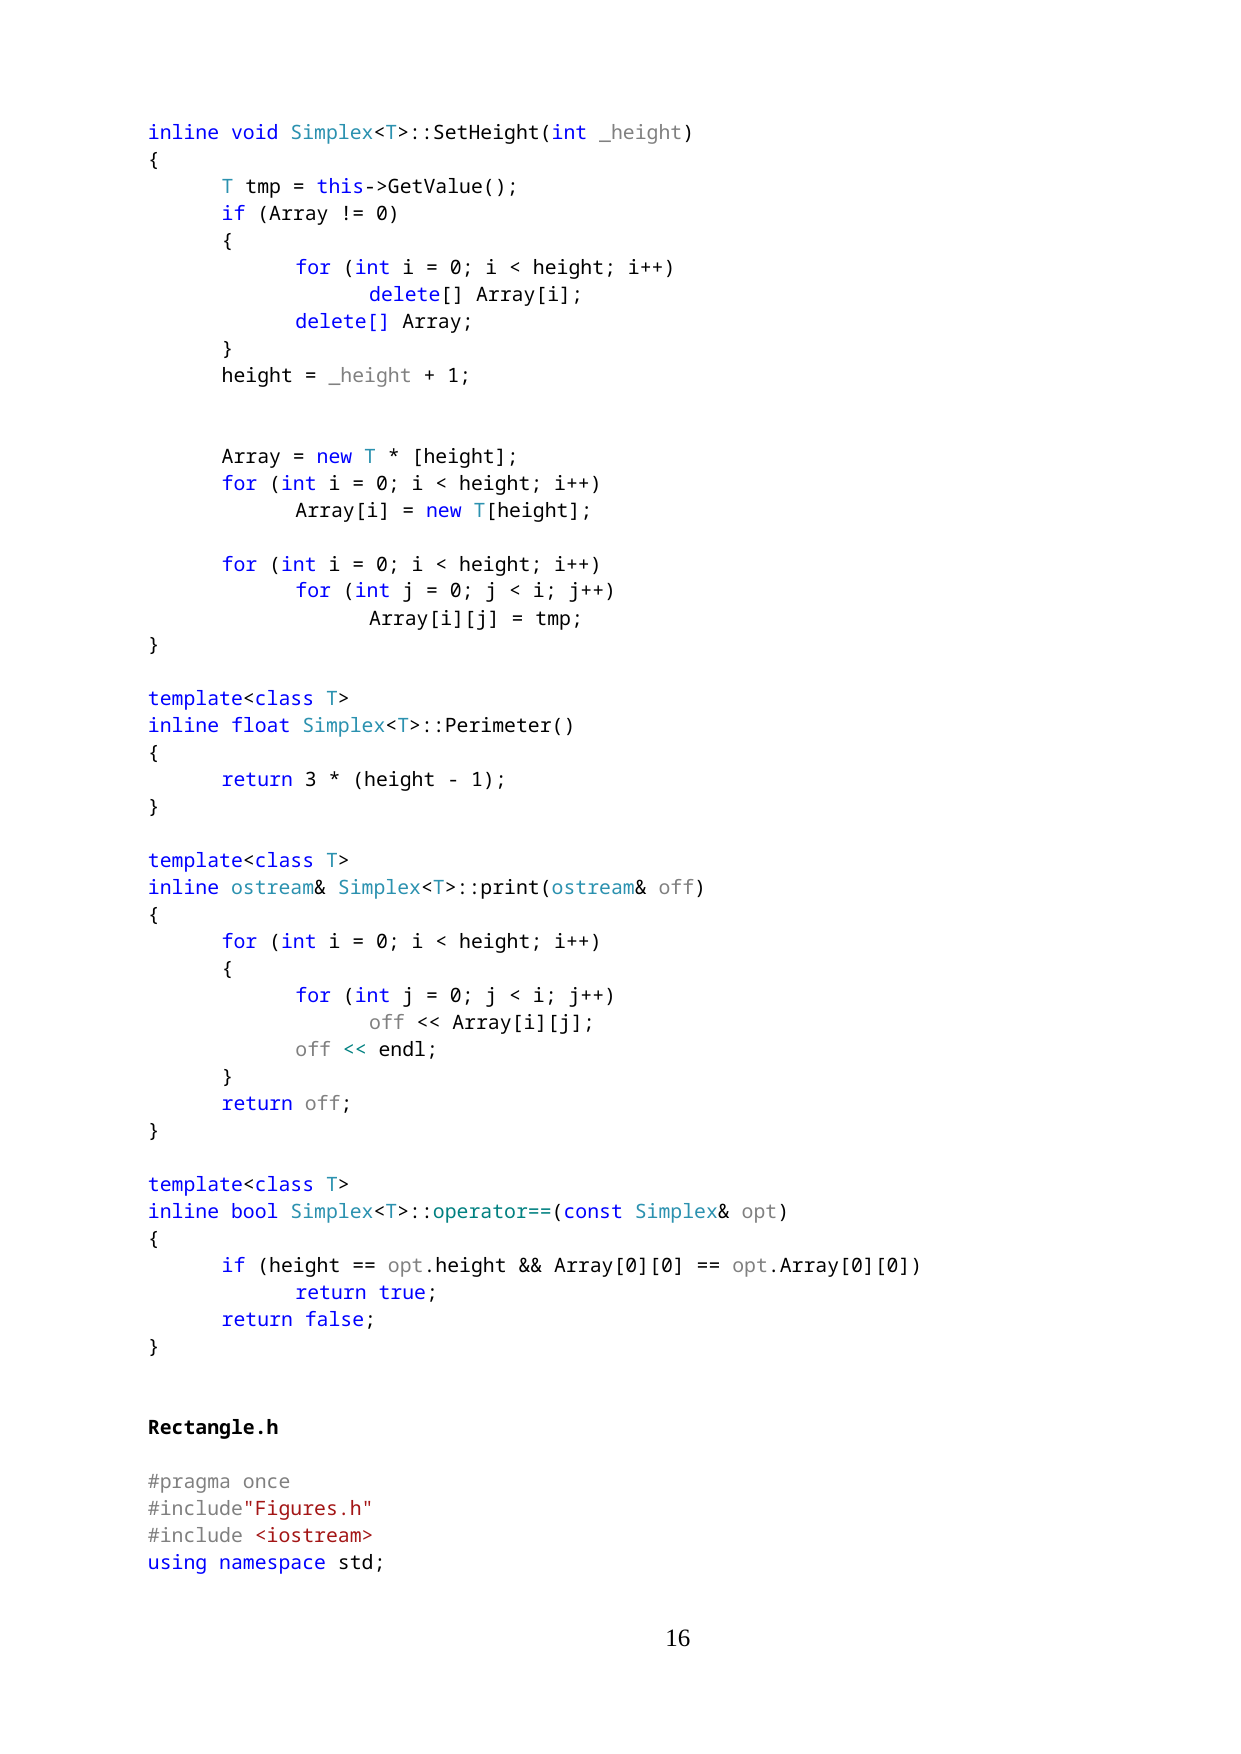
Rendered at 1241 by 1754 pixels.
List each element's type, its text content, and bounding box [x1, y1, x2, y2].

text #include <iostream> [148, 1521, 1152, 1548]
text for (int i = 0; i < height; i++) [148, 927, 1152, 954]
text } [148, 631, 1152, 658]
text off << endl; [148, 1035, 1152, 1062]
text using namespace std; [148, 1548, 1152, 1575]
text { [148, 1224, 1152, 1251]
text } [148, 334, 1152, 361]
text } [148, 1116, 1152, 1143]
text Rectangle.h [148, 1413, 1152, 1440]
text inline ostream& Simplex<T>::print(ostream& off) [148, 873, 1152, 901]
text } [148, 1062, 1152, 1089]
text template<class T> [148, 1170, 1152, 1197]
text T tmp = this->GetValue(); [148, 172, 1152, 199]
text #include"Figures.h" [148, 1494, 1152, 1521]
text Array[i][j] = tmp; [148, 604, 1152, 631]
text delete[] Array; [148, 307, 1152, 334]
text for (int i = 0; i < height; i++) [148, 469, 1152, 496]
text delete[] Array[i]; [148, 280, 1152, 307]
text template<class T> [148, 847, 1152, 873]
text height = _height + 1; [148, 361, 1152, 388]
text { [148, 901, 1152, 927]
text if (height == opt.height && Array[0][0] == opt.Array[0][0]) [148, 1251, 1152, 1278]
text for (int j = 0; j < i; j++) [148, 577, 1152, 604]
text off << Array[i][j]; [148, 1008, 1152, 1035]
text { [148, 954, 1152, 981]
text } [148, 793, 1152, 819]
text #pragma once [148, 1467, 1152, 1494]
text { [148, 145, 1152, 172]
text for (int j = 0; j < i; j++) [148, 981, 1152, 1008]
text return false; [148, 1305, 1152, 1332]
text { [148, 226, 1152, 253]
text return true; [148, 1278, 1152, 1305]
text { [148, 739, 1152, 766]
text template<class T> [148, 685, 1152, 712]
text for (int i = 0; i < height; i++) [148, 550, 1152, 577]
text return 3 * (height - 1); [148, 766, 1152, 793]
text if (Array != 0) [148, 199, 1152, 226]
text inline float Simplex<T>::Perimeter() [148, 712, 1152, 739]
text for (int i = 0; i < height; i++) [148, 253, 1152, 280]
text Array = new T * [height]; [148, 442, 1152, 469]
text } [148, 1332, 1152, 1359]
text inline void Simplex<T>::SetHeight(int _height) [148, 118, 1152, 145]
text return off; [148, 1089, 1152, 1116]
text Array[i] = new T[height]; [148, 496, 1152, 523]
text inline bool Simplex<T>::operator==(const Simplex& opt) [148, 1197, 1152, 1224]
